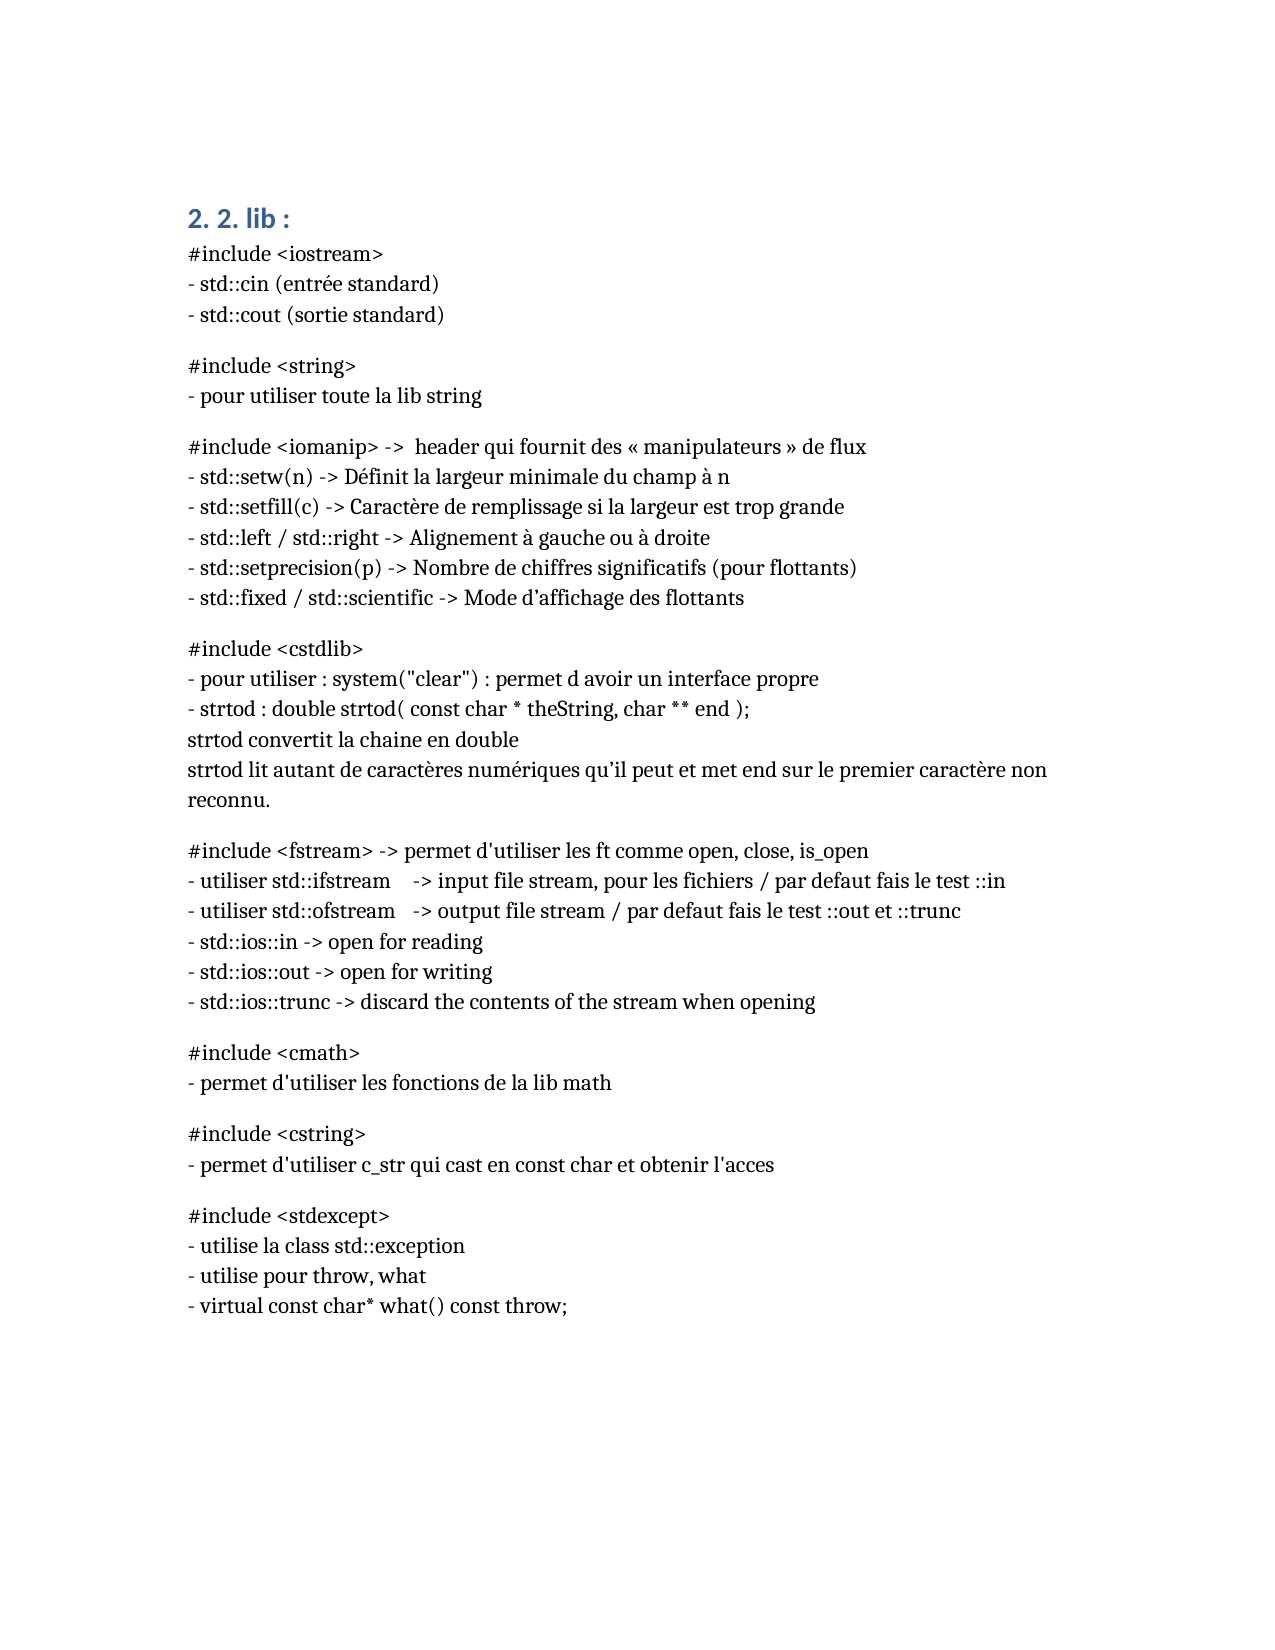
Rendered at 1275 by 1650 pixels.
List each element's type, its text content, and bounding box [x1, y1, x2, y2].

text #include <iostream> - std::cin (entrée standard) - std::cout (sortie standard) [187, 241, 1087, 328]
text #include <string> - pour utiliser toute la lib string [187, 352, 1087, 409]
text #include <iomanip> -> header qui fournit des « manipulateurs » de flux - std::setw(n) -> Définit la largeur minimale du champ à n - std::setfill(c) -> Caractère de remplissage si la largeur est trop grande - std::left / std::right -> Alignement à gauche ou à droite - std::setprecision(p) -> Nombre de chiffres significatifs (pour flottants) - std::fixed / std::scientific -> Mode d’affichage des flottants [187, 434, 1087, 611]
text #include <fstream> -> permet d'utiliser les ft comme open, close, is_open - utiliser std::ifstream -> input file stream, pour les fichiers / par defaut fais le test ::in - utiliser std::ofstream -> output file stream / par defaut fais le test ::out et ::trunc - std::ios::in -> open for reading - std::ios::out -> open for writing - std::ios::trunc -> discard the contents of the stream when opening [187, 838, 1087, 1015]
text #include <cmath> - permet d'utiliser les fonctions de la lib math [187, 1040, 1087, 1096]
text #include <stdexcept> - utilise la class std::exception - utilise pour throw, what - virtual const char* what() const throw; [187, 1202, 1087, 1319]
subtitle 2. 2. lib : [187, 200, 1087, 236]
text #include <cstring> - permet d'utiliser c_str qui cast en const char et obtenir l'acces [187, 1121, 1087, 1178]
text #include <cstdlib> - pour utiliser : system("clear") : permet d avoir un interface propre - strtod : double strtod( const char * theString, char ** end ); strtod convertit la chaine en double strtod lit autant de caractères numériques qu’il peut et met end sur le premier caractère non reconnu. [187, 636, 1087, 813]
